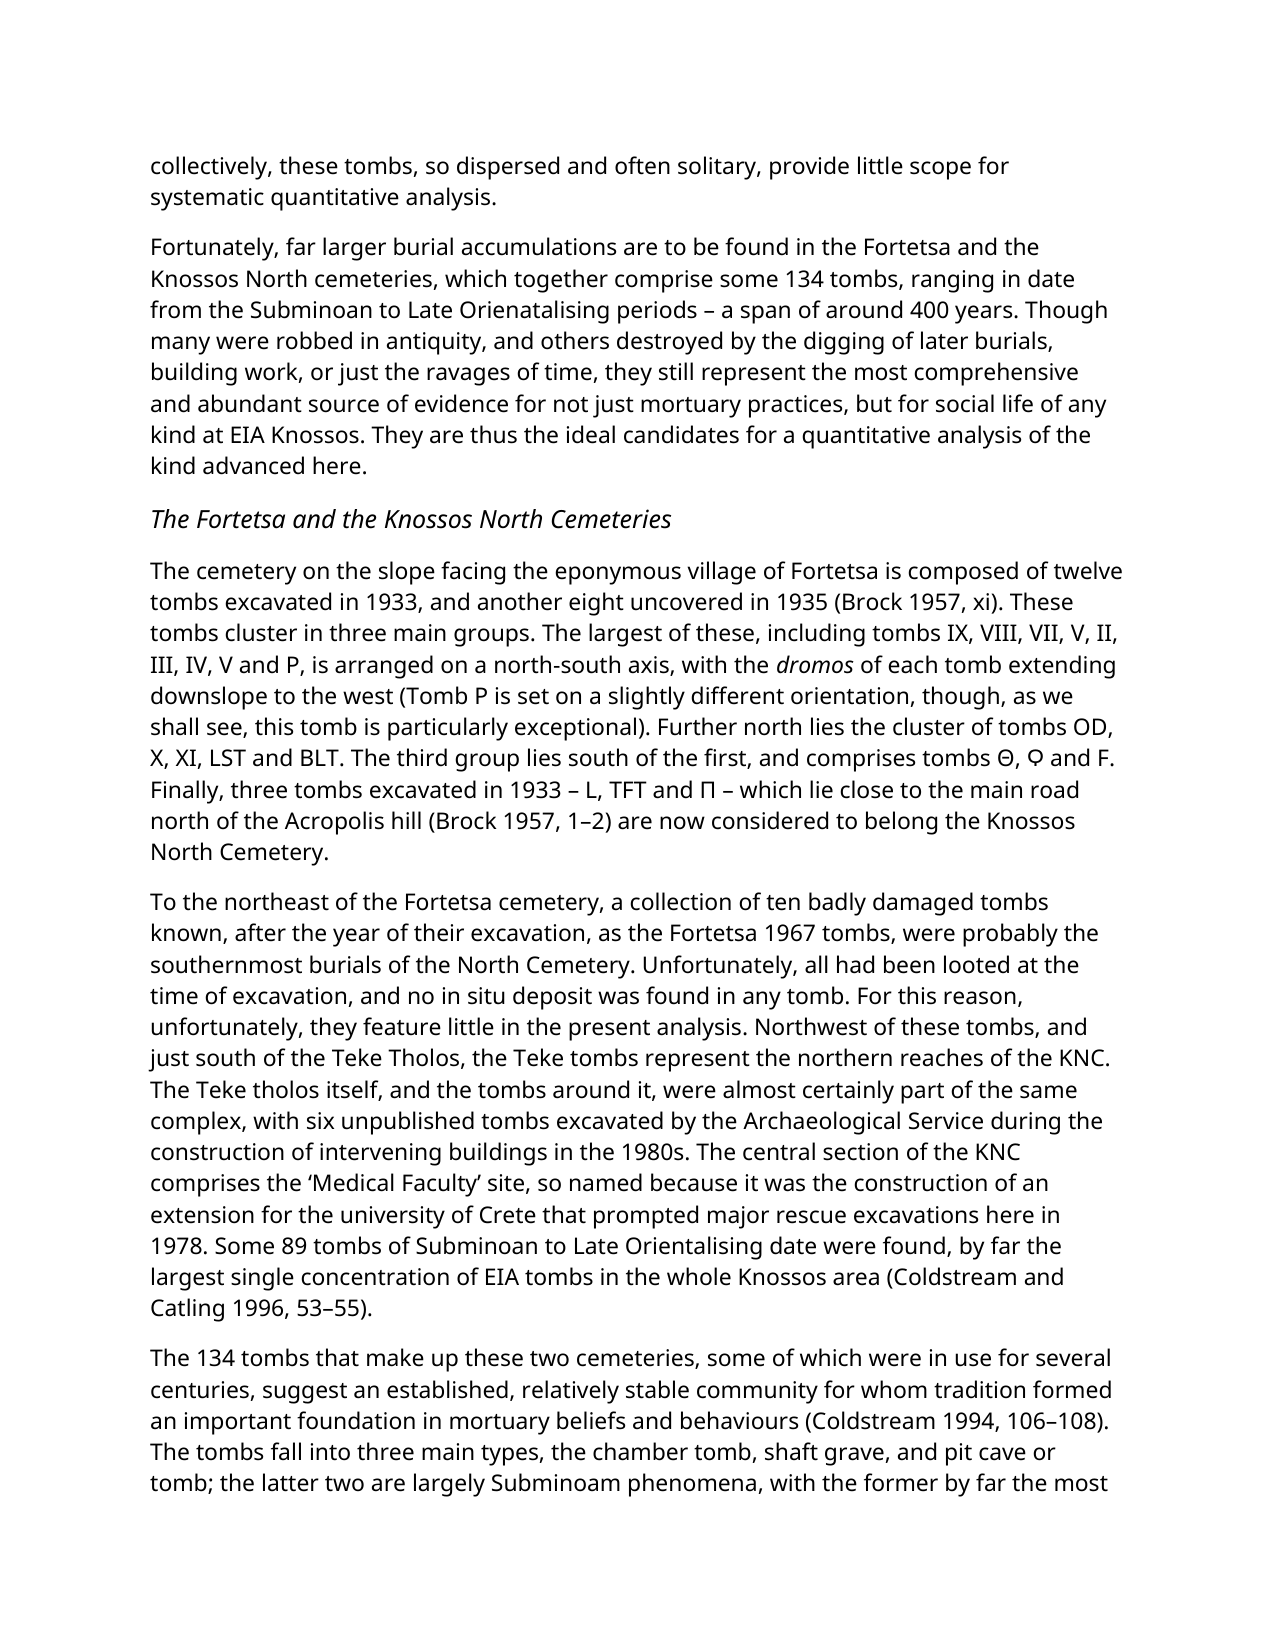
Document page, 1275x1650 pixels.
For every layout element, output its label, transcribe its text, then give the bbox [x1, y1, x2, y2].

text Fortunately, far larger burial accumulations are to be found in the Fortetsa and the Knossos North cemeteries, which together comprise some 134 tombs, ranging in date from the Subminoan to Late Orienatalising periods – a span of around 400 years. Though many were robbed in antiquity, and others destroyed by the digging of later burials, building work, or just the ravages of time, they still represent the most comprehensive and abundant source of evidence for not just mortuary practices, but for social life of any kind at EIA Knossos. They are thus the ideal candidates for a quantitative analysis of the kind advanced here. [150, 231, 1125, 481]
text To the northeast of the Fortetsa cemetery, a collection of ten badly damaged tombs known, after the year of their excavation, as the Fortetsa 1967 tombs, were probably the southernmost burials of the North Cemetery. Unfortunately, all had been looted at the time of excavation, and no in situ deposit was found in any tomb. For this reason, unfortunately, they feature little in the present analysis. Northwest of these tombs, and just south of the Teke Tholos, the Teke tombs represent the northern reaches of the KNC. The Teke tholos itself, and the tombs around it, were almost certainly part of the same complex, with six unpublished tombs excavated by the Archaeological Service during the construction of intervening buildings in the 1980s. The central section of the KNC comprises the ‘Medical Faculty’ site, so named because it was the construction of an extension for the university of Crete that prompted major rescue excavations here in 1978. Some 89 tombs of Subminoan to Late Orientalising date were found, by far the largest single concentration of EIA tombs in the whole Knossos area (Coldstream and Catling 1996, 53–55). [150, 886, 1125, 1324]
text The cemetery on the slope facing the eponymous village of Fortetsa is composed of twelve tombs excavated in 1933, and another eight uncovered in 1935 (Brock 1957, xi). These tombs cluster in three main groups. The largest of these, including tombs IX, VIII, VII, V, II, III, IV, V and P, is arranged on a north-south axis, with the dromos of each tomb extending downslope to the west (Tomb P is set on a slightly different orientation, though, as we shall see, this tomb is particularly exceptional). Further north lies the cluster of tombs OD, X, XI, LST and BLT. The third group lies south of the first, and comprises tombs Θ, Ϙ and F. Finally, three tombs excavated in 1933 – L, TFT and Π – which lie close to the main road north of the Acropolis hill (Brock 1957, 1–2) are now considered to belong the Knossos North Cemetery. [150, 555, 1125, 867]
subtitle The Fortetsa and the Knossos North Cemeteries [150, 502, 1125, 536]
